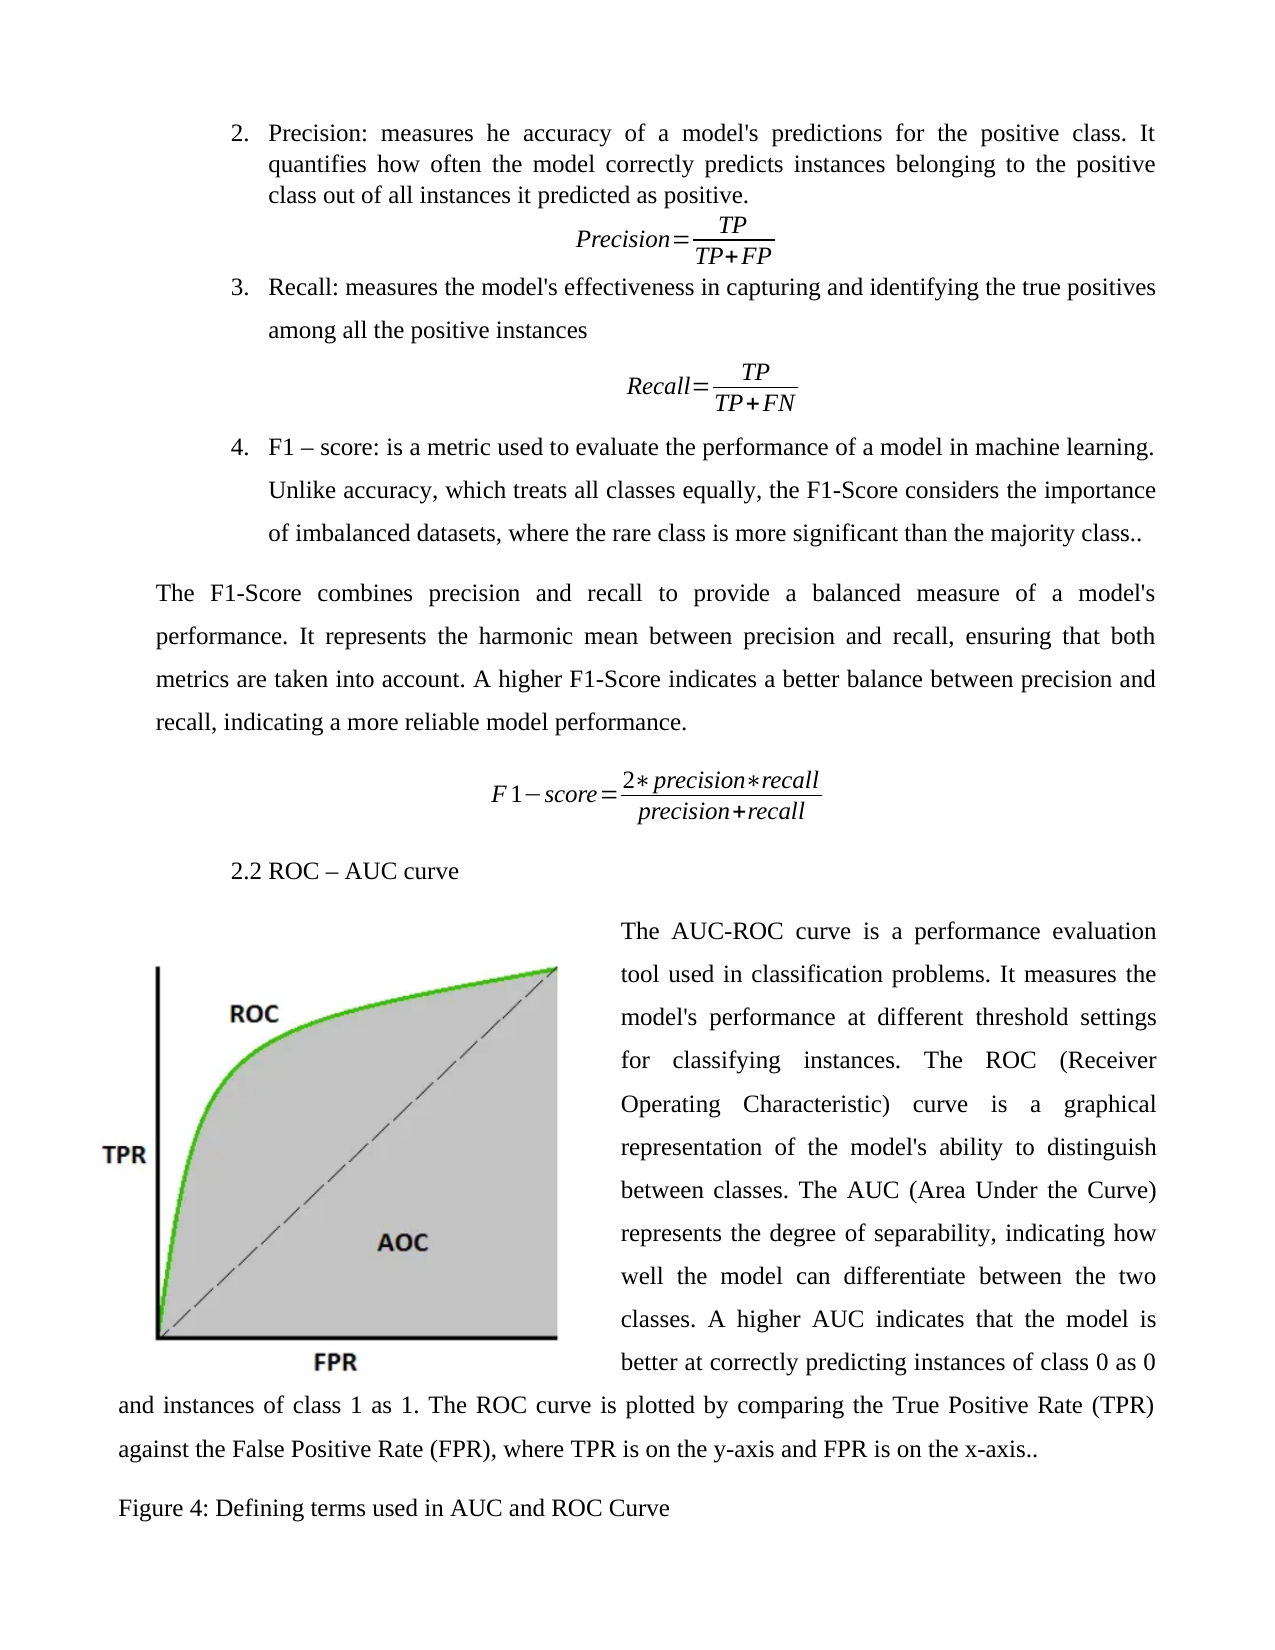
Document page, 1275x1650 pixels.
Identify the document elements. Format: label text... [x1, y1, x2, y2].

list Recall: measures the model's effectiveness in capturing and identifying the true positives among all the positive instances [231, 272, 1157, 344]
list F1 – score: is a metric used to evaluate the performance of a model in machine learning. Unlike accuracy, which treats all classes equally, the F1-Score considers the importance of imbalanced datasets, where the rare class is more significant than the majority class.. [231, 432, 1157, 547]
text The F1-Score combines precision and recall to provide a balanced measure of a model's performance. It represents the harmonic mean between precision and recall, ensuring that both metrics are taken into account. A higher F1-Score indicates a better balance between precision and recall, indicating a more reliable model performance. [156, 578, 1157, 736]
text Figure 4: Defining terms used in AUC and ROC Curve [118, 1493, 1157, 1522]
picture [68, 931, 602, 1376]
list Precision: measures he accuracy of a model's predictions for the positive class. It quantifies how often the model correctly predicts instances belonging to the positive class out of all instances it predicted as positive. [231, 118, 1157, 209]
list ROC – AUC curve [231, 856, 1157, 885]
